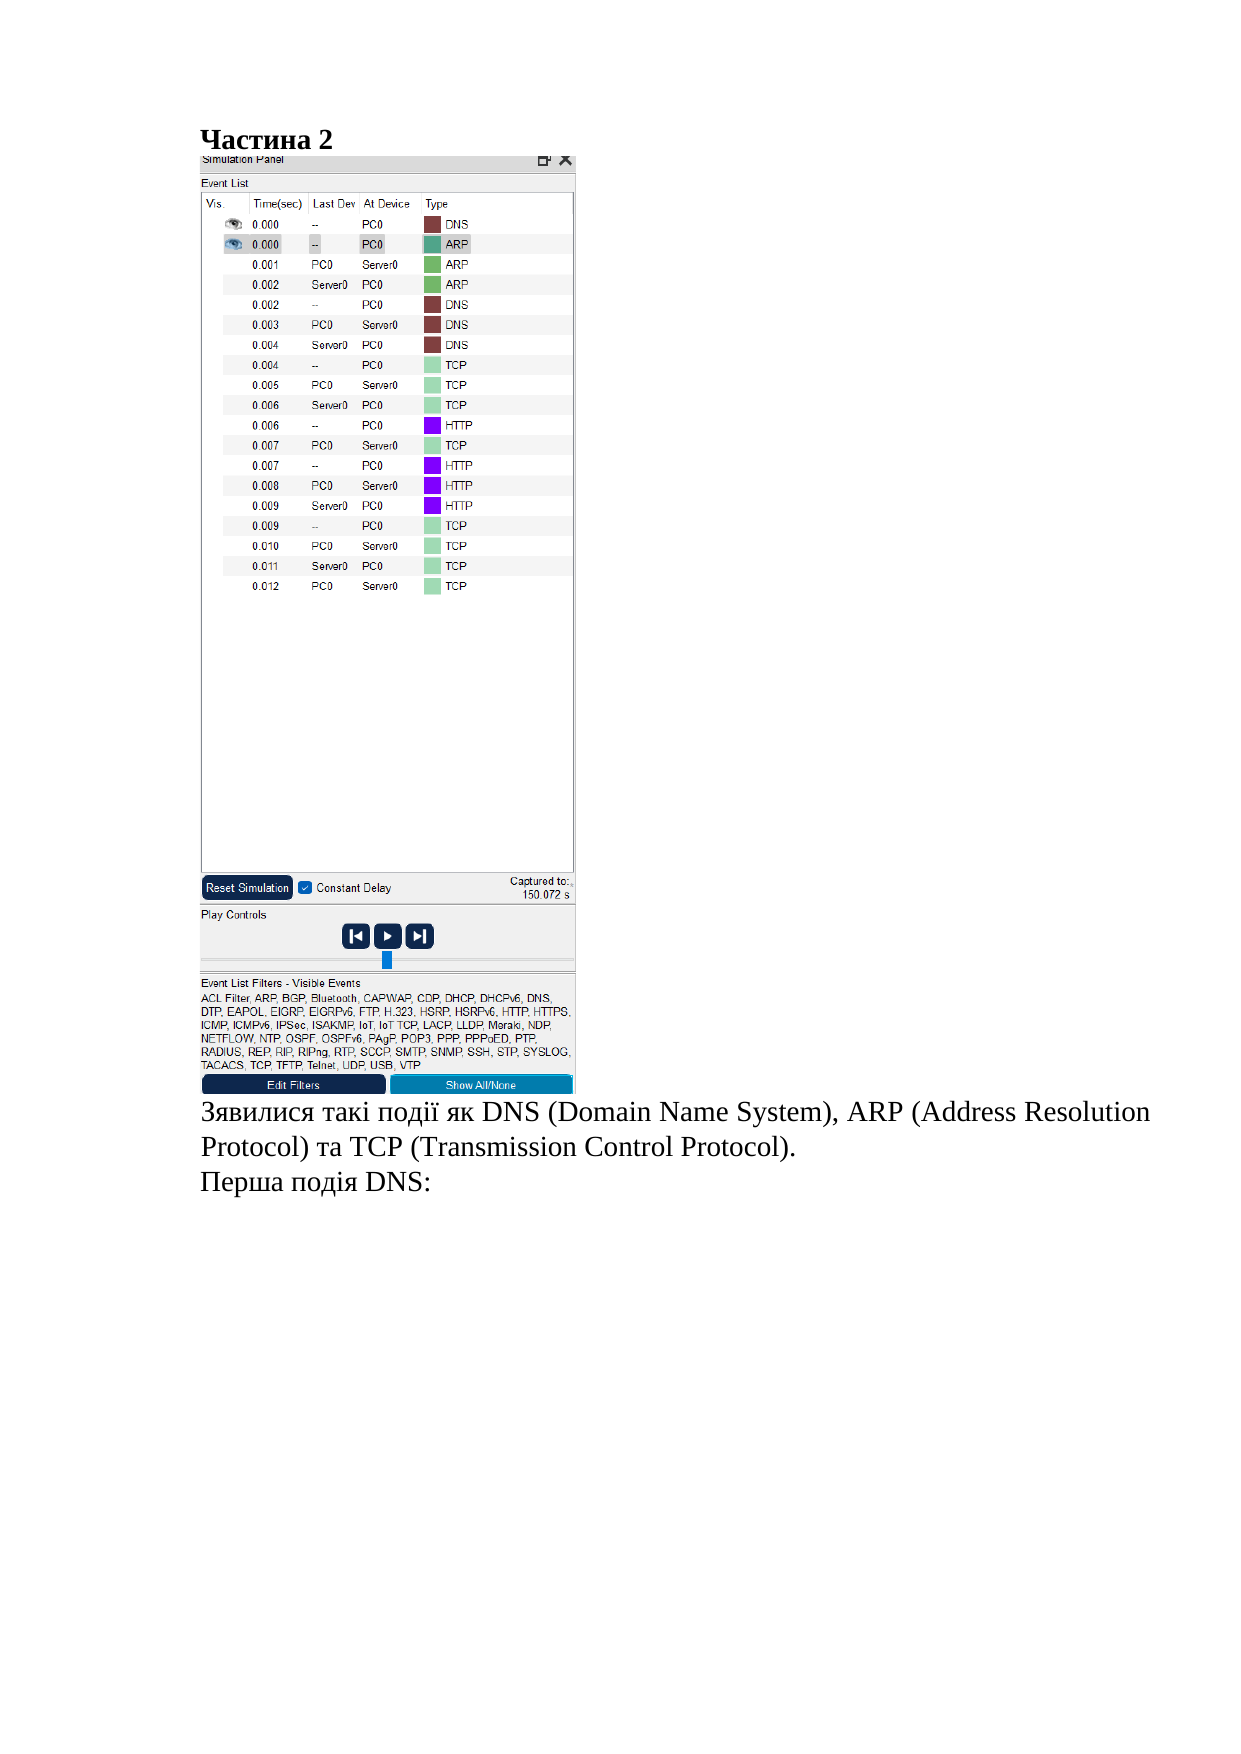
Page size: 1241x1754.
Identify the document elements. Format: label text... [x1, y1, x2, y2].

text Перша подія DNS: [200, 1164, 1152, 1198]
picture [199, 156, 576, 1094]
subtitle Частина 2 [200, 122, 1152, 156]
